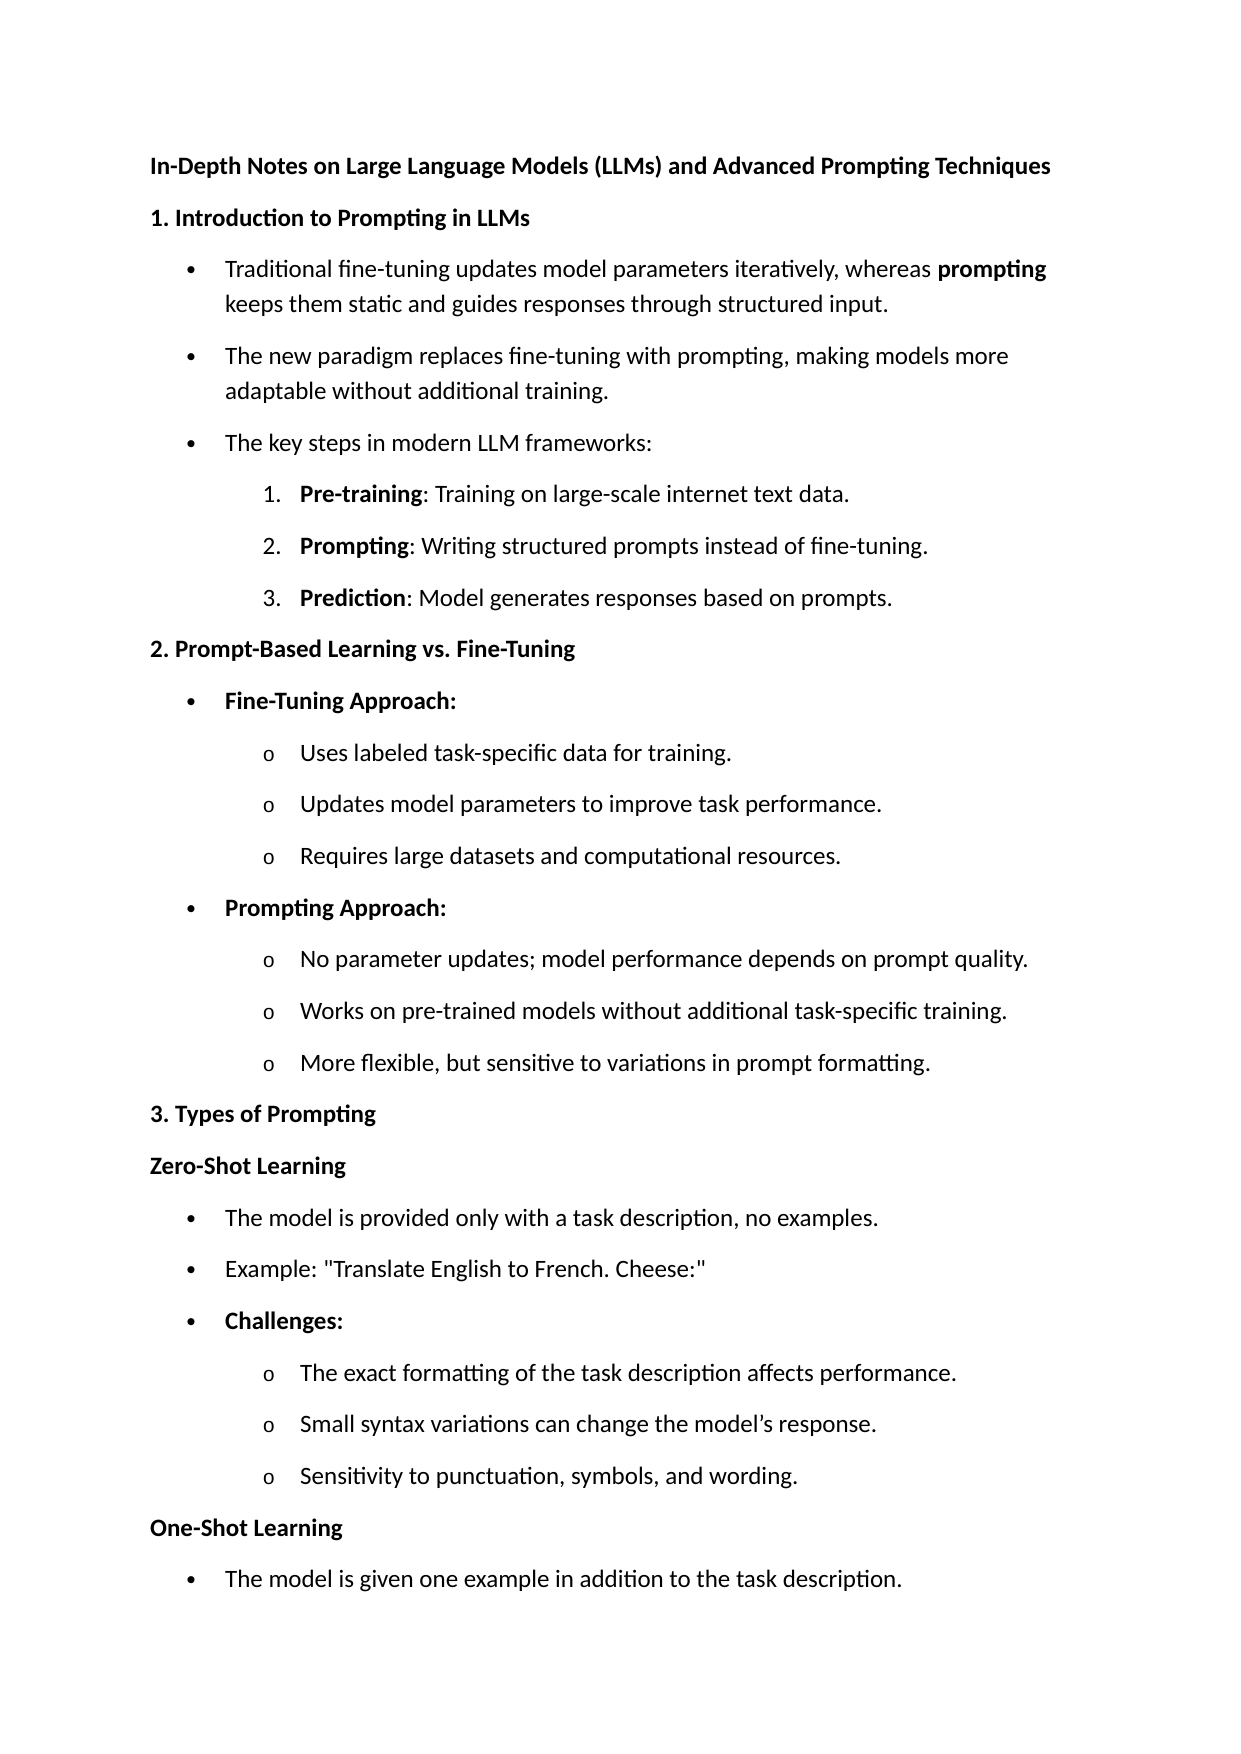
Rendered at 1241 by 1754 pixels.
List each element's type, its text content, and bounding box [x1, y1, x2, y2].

text Zero-Shot Learning [150, 1150, 1090, 1181]
list Prompting: Writing structured prompts instead of fine-tuning. [262, 530, 1090, 561]
list Sensitivity to punctuation, symbols, and wording. [262, 1460, 1090, 1491]
list Uses labeled task-specific data for training. [262, 737, 1090, 767]
text In-Depth Notes on Large Language Models (LLMs) and Advanced Prompting Techniques [150, 150, 1090, 181]
list Traditional fine-tuning updates model parameters iteratively, whereas prompting keeps them static and guides responses through structured input. [187, 253, 1090, 319]
list Small syntax variations can change the model’s response. [262, 1408, 1090, 1439]
list Updates model parameters to improve task performance. [262, 788, 1090, 819]
list The exact formatting of the task description affects performance. [262, 1357, 1090, 1387]
list Prediction: Model generates responses based on prompts. [262, 582, 1090, 612]
text 1. Introduction to Prompting in LLMs [150, 202, 1090, 232]
list Requires large datasets and computational resources. [262, 840, 1090, 871]
text One-Shot Learning [150, 1512, 1090, 1542]
text 2. Prompt-Based Learning vs. Fine-Tuning [150, 633, 1090, 664]
list More flexible, but sensitive to variations in prompt formatting. [262, 1047, 1090, 1077]
list Prompting Approach: [187, 892, 1090, 922]
list The model is provided only with a task description, no examples. [187, 1202, 1090, 1232]
list Fine-Tuning Approach: [187, 685, 1090, 716]
list No parameter updates; model performance depends on prompt quality. [262, 943, 1090, 974]
list Example: "Translate English to French. Cheese:" [187, 1253, 1090, 1284]
list The key steps in modern LLM frameworks: [187, 427, 1090, 457]
list The model is given one example in addition to the task description. [187, 1563, 1090, 1594]
text 3. Types of Prompting [150, 1098, 1090, 1129]
list Challenges: [187, 1305, 1090, 1336]
list Works on pre-trained models without additional task-specific training. [262, 995, 1090, 1026]
list Pre-training: Training on large-scale internet text data. [262, 478, 1090, 509]
list The new paradigm replaces fine-tuning with prompting, making models more adaptable without additional training. [187, 340, 1090, 406]
